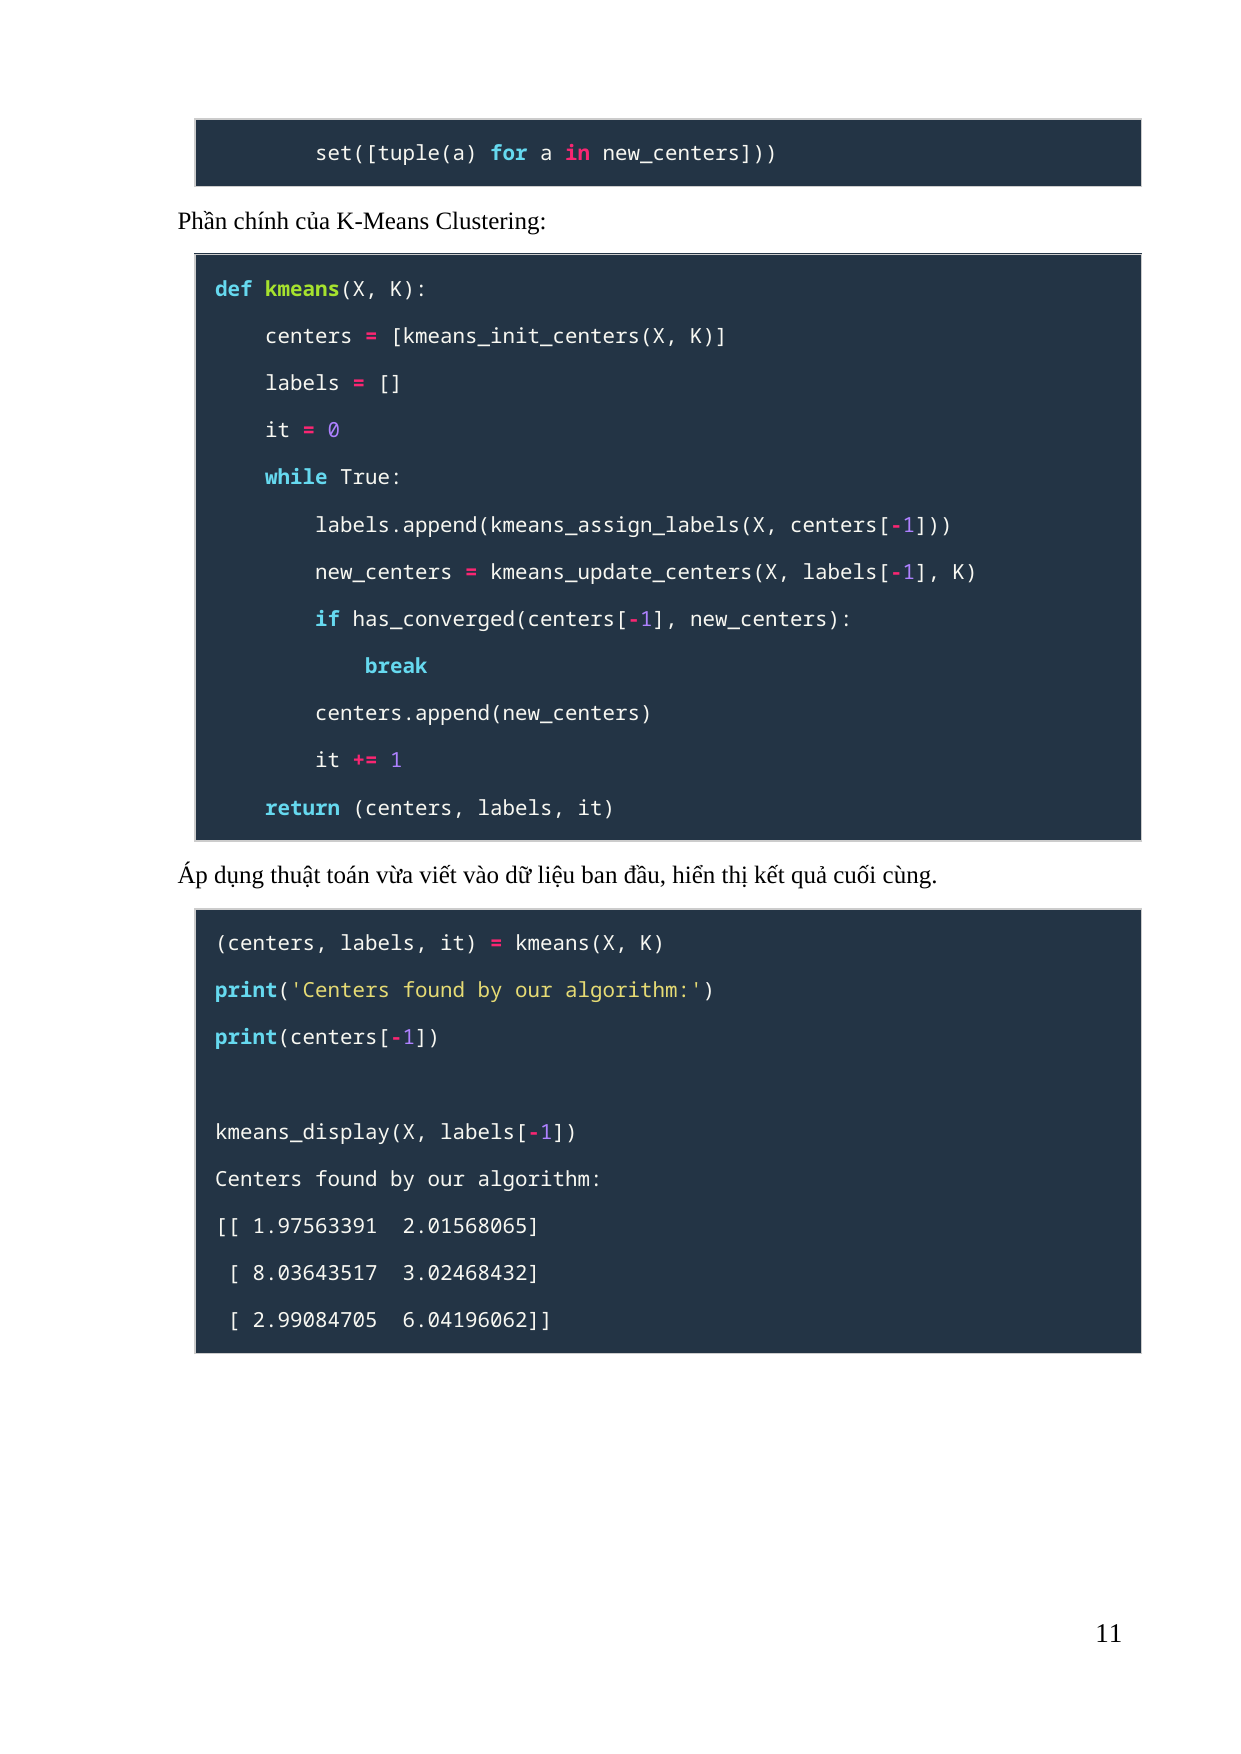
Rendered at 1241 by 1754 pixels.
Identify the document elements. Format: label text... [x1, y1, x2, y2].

text kmeans_display(X, labels[-1]) [196, 1097, 1141, 1144]
text Áp dụng thuật toán vừa viết vào dữ liệu ban đầu, hiển thị kết quả cuối cùng. [177, 860, 1122, 889]
text [[ 1.97563391 2.01568065] [196, 1191, 1141, 1238]
text Phần chính của K-Means Clustering: [177, 206, 1122, 235]
text centers = [kmeans_init_centers(X, K)] [196, 301, 1141, 348]
text set([tuple(a) for a in new_centers])) [196, 120, 1141, 186]
text [ 2.99084705 6.04196062]] [196, 1285, 1141, 1353]
text [ 8.03643517 3.02468432] [196, 1238, 1141, 1285]
text print('Centers found by our algorithm:') [196, 955, 1141, 1002]
text it = 0 [196, 395, 1141, 442]
text return (centers, labels, it) [196, 772, 1141, 840]
text Centers found by our algorithm: [196, 1144, 1141, 1191]
text labels = [] [196, 348, 1141, 395]
text break [196, 631, 1141, 678]
text while True: [196, 442, 1141, 489]
text labels.append(kmeans_assign_labels(X, centers[-1])) [196, 489, 1141, 537]
text if has_converged(centers[-1], new_centers): [196, 584, 1141, 631]
text print(centers[-1]) [196, 1002, 1141, 1049]
text centers.append(new_centers) [196, 678, 1141, 725]
text new_centers = kmeans_update_centers(X, labels[-1], K) [196, 537, 1141, 584]
text def kmeans(X, K): [196, 255, 1141, 301]
text it += 1 [196, 725, 1141, 772]
text (centers, labels, it) = kmeans(X, K) [196, 910, 1141, 955]
